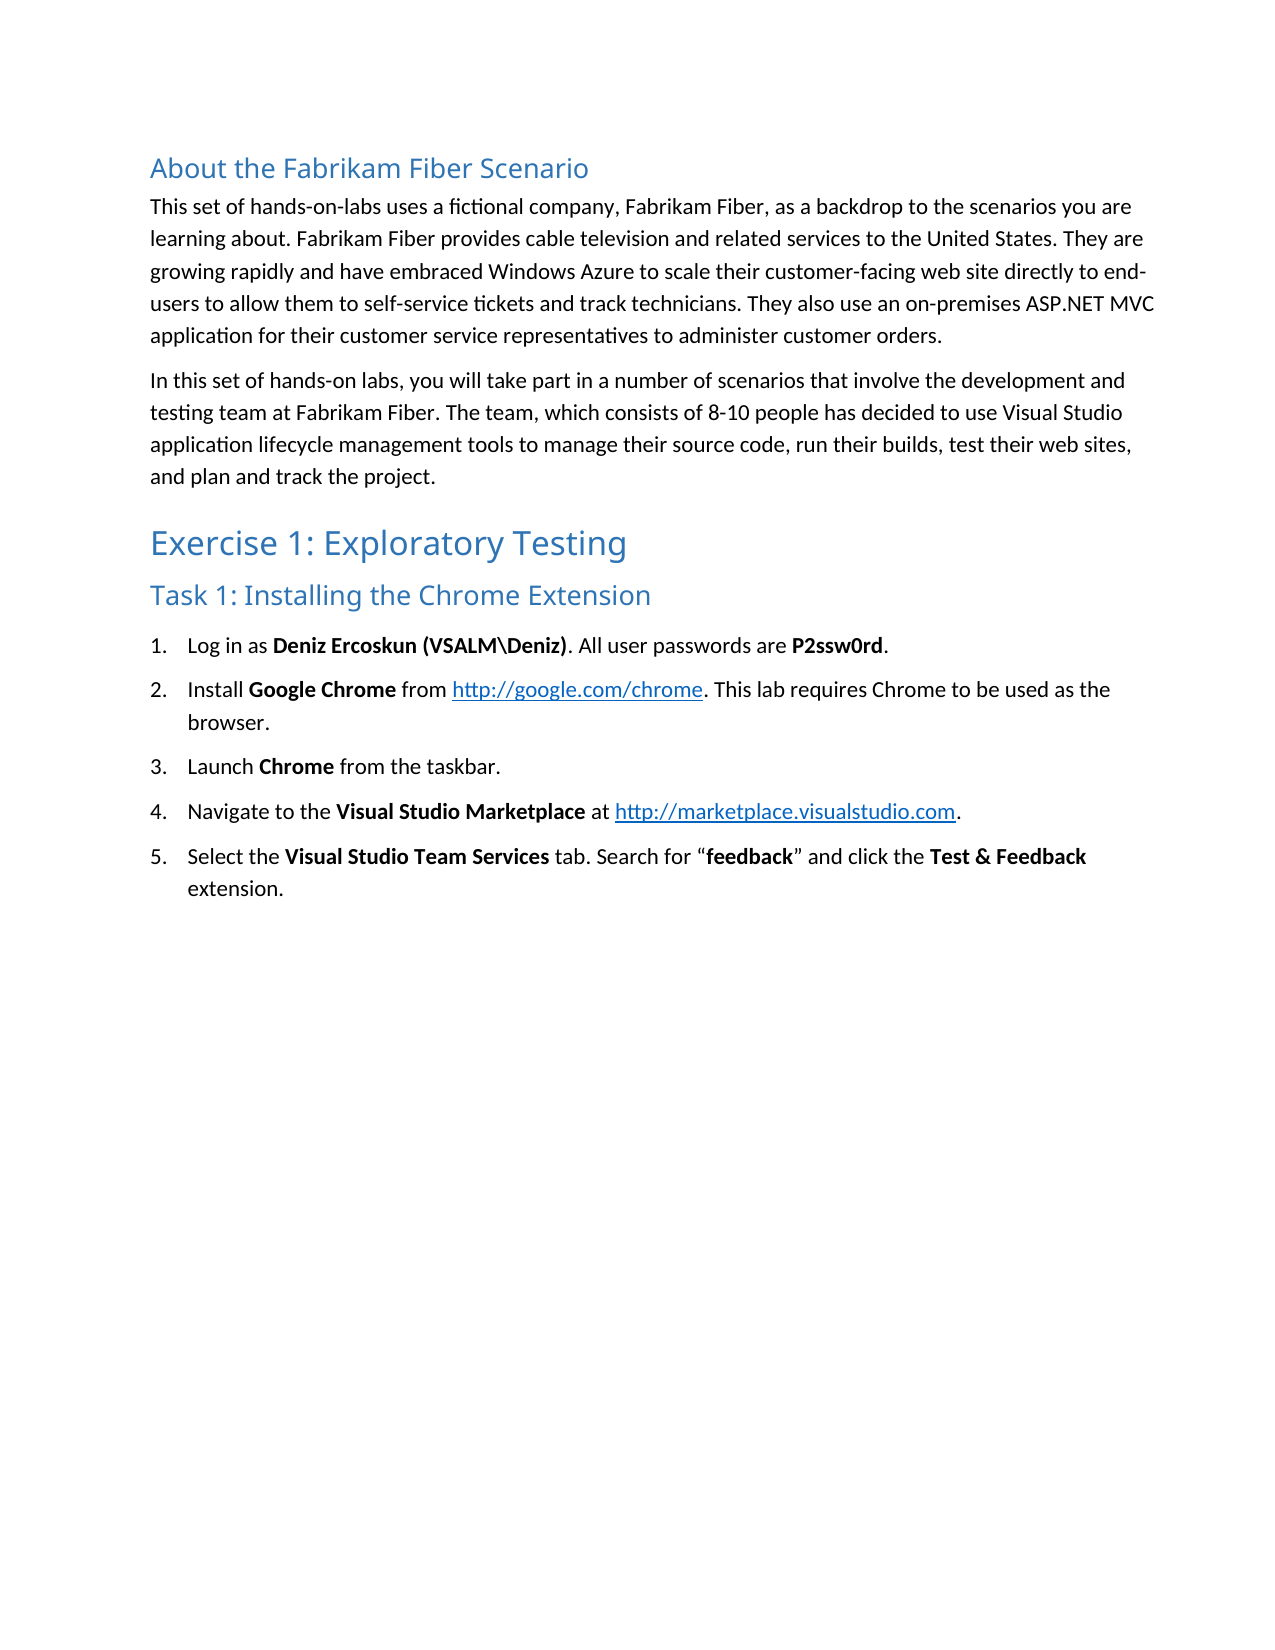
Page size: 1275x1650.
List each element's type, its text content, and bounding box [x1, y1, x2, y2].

list Install Google Chrome from http://google.com/chrome. This lab requires Chrome to be used as the browser. [150, 676, 1162, 736]
subtitle Exercise 1: Exploratory Testing [150, 519, 1162, 565]
subtitle About the Fabrikam Fiber Scenario [150, 150, 1162, 187]
list In this set of hands-on labs, you will take part in a number of scenarios that involve the development and testing team at Fabrikam Fiber. The team, which consists of 8-10 people has decided to use Visual Studio application lifecycle management tools to manage their source code, run their builds, test their web sites, and plan and track the project. [150, 366, 1162, 490]
text This set of hands-on-labs uses a fictional company, Fabrikam Fiber, as a backdrop to the scenarios you are learning about. Fabrikam Fiber provides cable television and related services to the United States. They are growing rapidly and have embraced Windows Azure to scale their customer-facing web site directly to end-users to allow them to self-service tickets and track technicians. They also use an on-premises ASP.NET MVC application for their customer service representatives to administer customer orders. [150, 192, 1162, 349]
subtitle Task 1: Installing the Chrome Extension [150, 576, 1162, 613]
list Select the Visual Studio Team Services tab. Search for “feedback” and click the Test & Feedback extension. [150, 842, 1162, 902]
list Launch Chrome from the taskbar. [150, 752, 1162, 780]
list Navigate to the Visual Studio Marketplace at http://marketplace.visualstudio.com. [150, 797, 1162, 825]
list Log in as Deniz Ercoskun (VSALM\Deniz). All user passwords are P2ssw0rd. [150, 631, 1162, 659]
